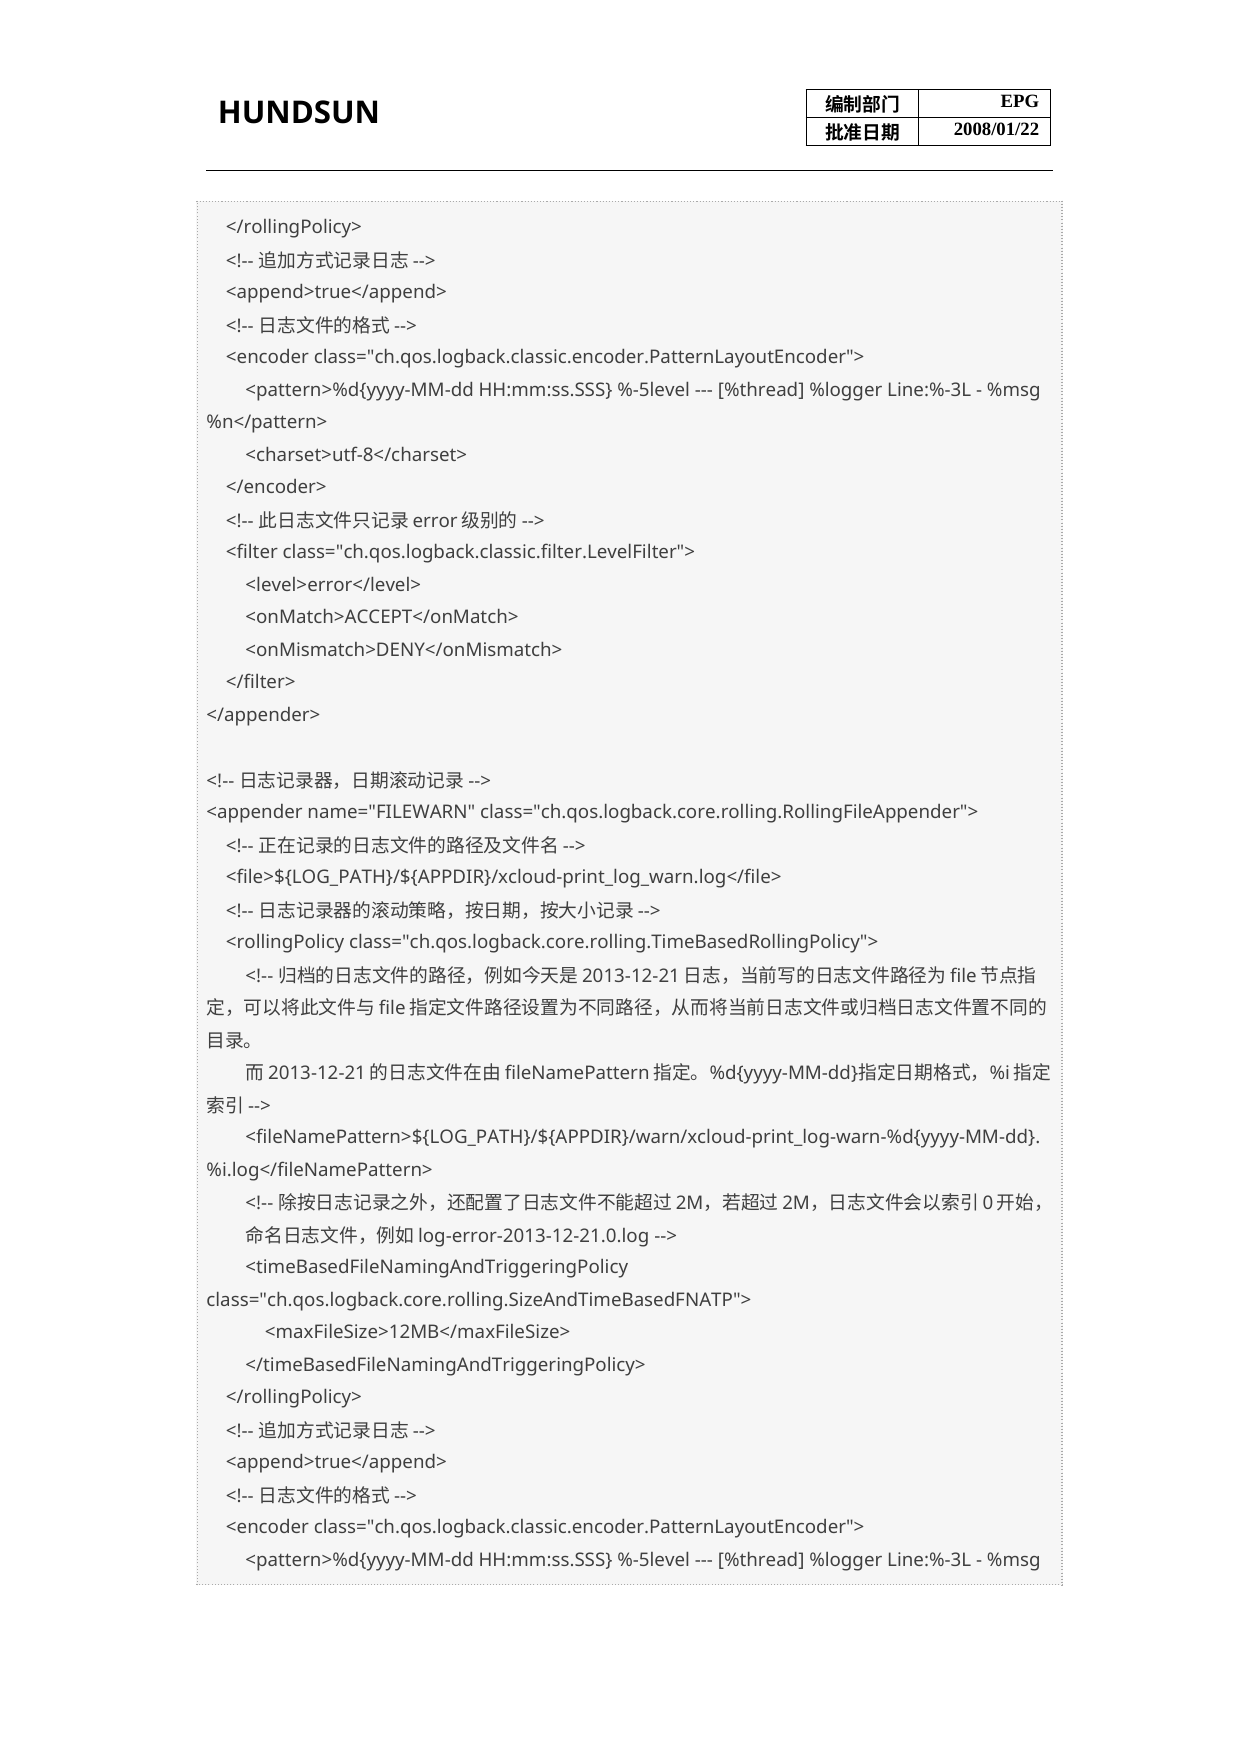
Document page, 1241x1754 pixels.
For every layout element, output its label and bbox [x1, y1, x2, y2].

text [196, 201, 1063, 1585]
